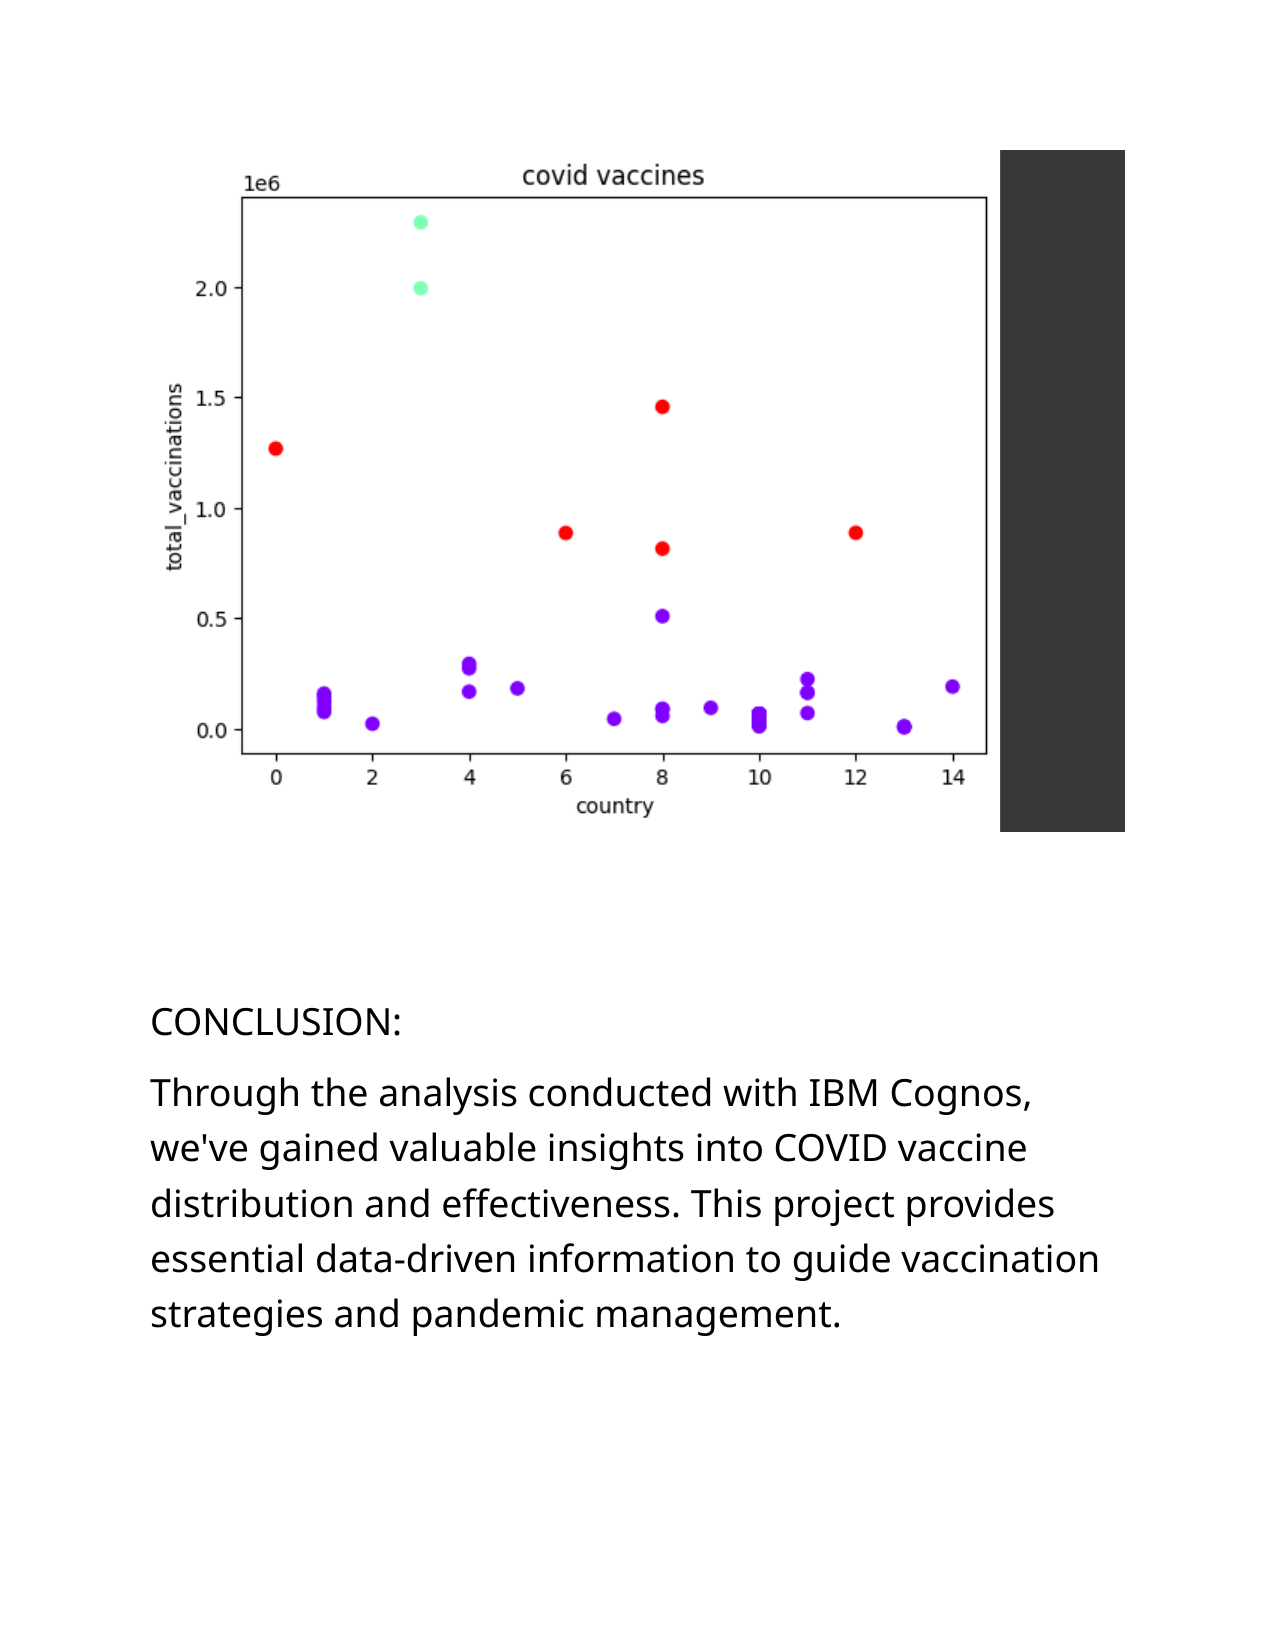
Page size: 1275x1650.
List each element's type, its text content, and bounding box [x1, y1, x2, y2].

text Through the analysis conducted with IBM Cognos, we've gained valuable insights into COVID vaccine distribution and effectiveness. This project provides essential data-driven information to guide vaccination strategies and pandemic management. [150, 1067, 1125, 1338]
text CONCLUSION: [150, 995, 1125, 1046]
picture [150, 150, 1001, 833]
